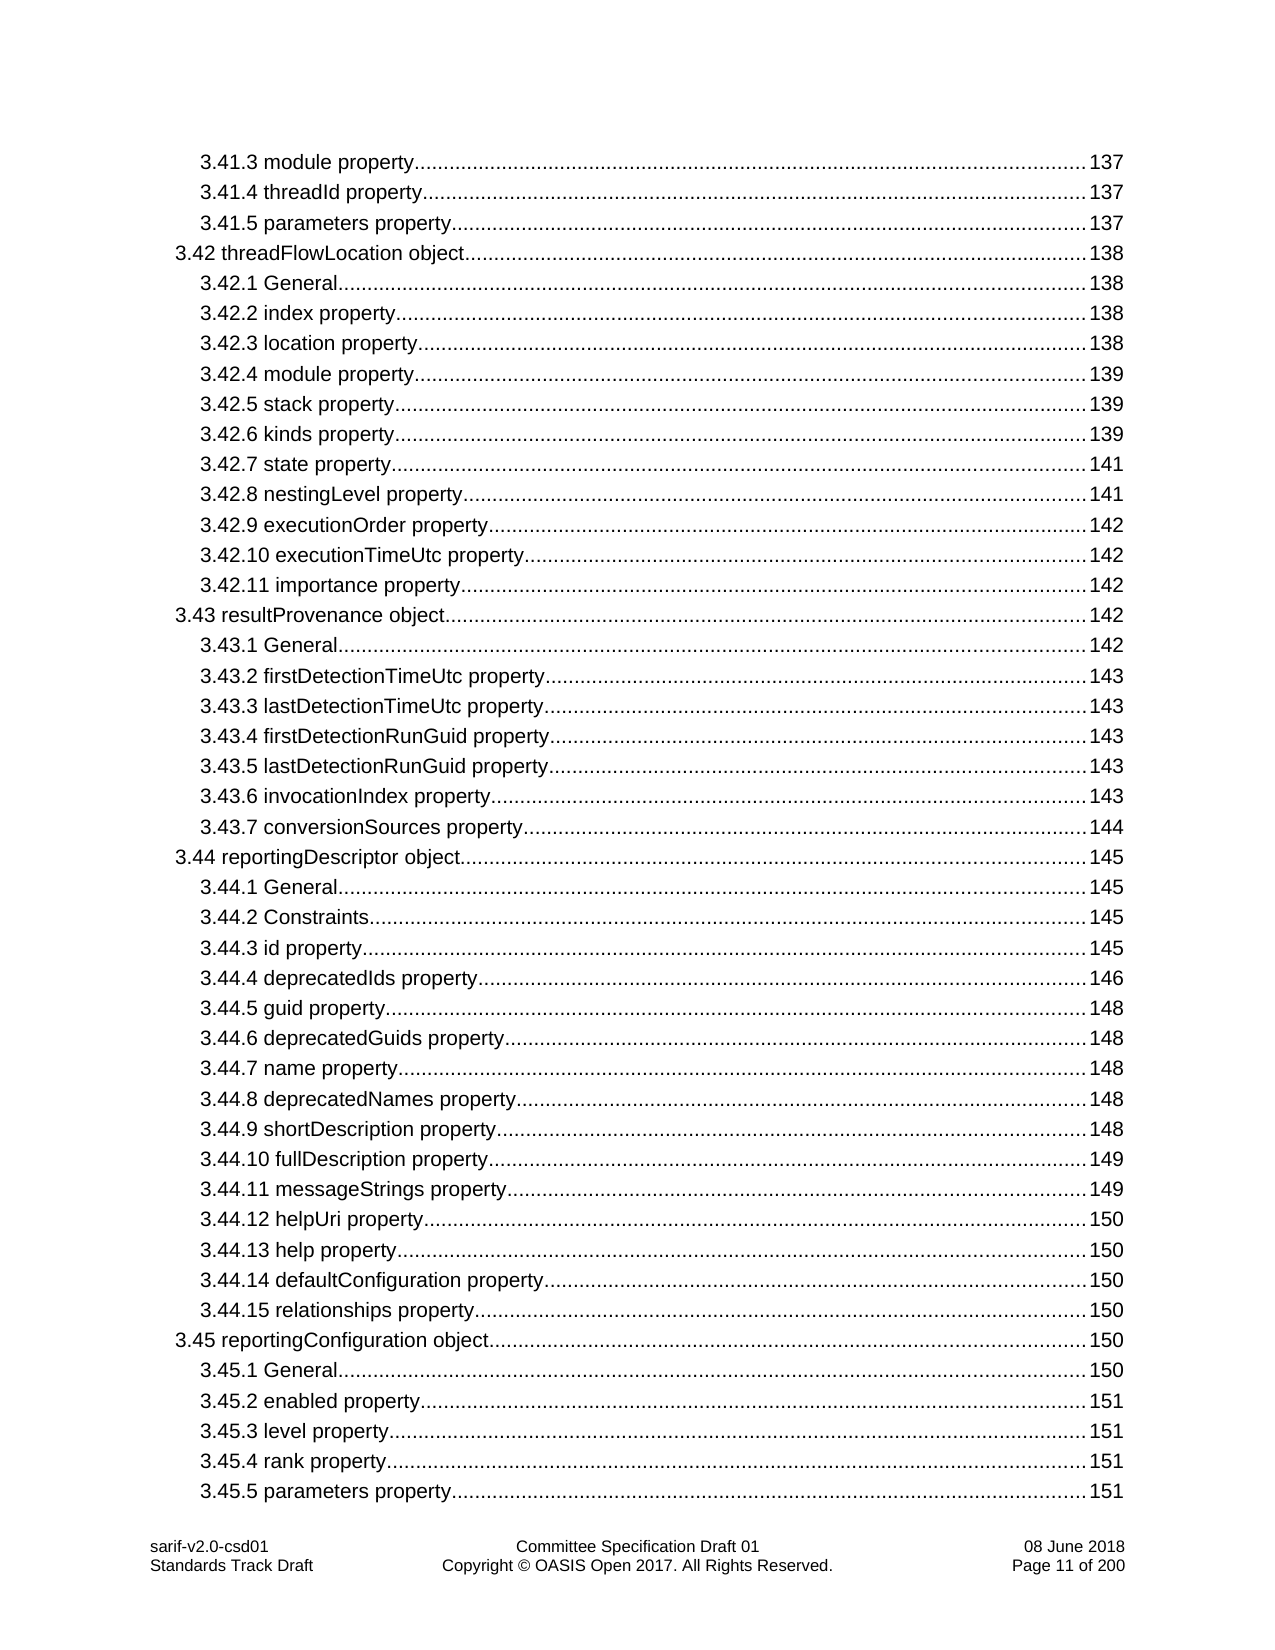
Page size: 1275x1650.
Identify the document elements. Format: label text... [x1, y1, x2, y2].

text 3.43.4 firstDetectionRunGuid property 143 [200, 724, 1125, 748]
text 3.44.10 fullDescription property 149 [200, 1147, 1125, 1171]
text 3.42.4 module property 139 [200, 361, 1125, 385]
text 3.44.12 helpUri property 150 [200, 1207, 1125, 1231]
text 3.44.2 Constraints 145 [200, 905, 1125, 929]
text 3.42.1 General 138 [200, 271, 1125, 295]
text 3.44.4 deprecatedIds property 146 [200, 966, 1125, 989]
text 3.43.2 firstDetectionTimeUtc property 143 [200, 663, 1125, 687]
text 3.44.15 relationships property 150 [200, 1298, 1125, 1322]
text 3.45.3 level property 151 [200, 1419, 1125, 1443]
text 3.42.2 index property 138 [200, 301, 1125, 325]
text 3.44 reportingDescriptor object 145 [175, 845, 1125, 869]
text 3.41.3 module property 137 [200, 150, 1125, 174]
text 3.43.7 conversionSources property 144 [200, 814, 1125, 838]
text 3.45.4 rank property 151 [200, 1449, 1125, 1473]
text 3.42.10 executionTimeUtc property 142 [200, 543, 1125, 567]
text 3.41.5 parameters property 137 [200, 210, 1125, 234]
text 3.43 resultProvenance object 142 [175, 603, 1125, 627]
text 3.42.7 state property 141 [200, 452, 1125, 476]
text 3.43.5 lastDetectionRunGuid property 143 [200, 754, 1125, 778]
text 3.42.5 stack property 139 [200, 392, 1125, 416]
text 3.44.5 guid property 148 [200, 996, 1125, 1020]
text 3.42 threadFlowLocation object 138 [175, 241, 1125, 264]
text 3.44.6 deprecatedGuids property 148 [200, 1026, 1125, 1050]
text 3.45.2 enabled property 151 [200, 1388, 1125, 1412]
text 3.43.3 lastDetectionTimeUtc property 143 [200, 694, 1125, 718]
text 3.43.1 General 142 [200, 633, 1125, 657]
text 3.42.3 location property 138 [200, 331, 1125, 355]
text 3.44.11 messageStrings property 149 [200, 1177, 1125, 1201]
text 3.44.14 defaultConfiguration property 150 [200, 1268, 1125, 1292]
text 3.43.6 invocationIndex property 143 [200, 784, 1125, 808]
text 3.44.7 name property 148 [200, 1056, 1125, 1080]
text 3.44.13 help property 150 [200, 1237, 1125, 1261]
text 3.44.9 shortDescription property 148 [200, 1117, 1125, 1141]
text 3.45.1 General 150 [200, 1358, 1125, 1382]
text 3.45 reportingConfiguration object 150 [175, 1328, 1125, 1352]
text 3.44.8 deprecatedNames property 148 [200, 1086, 1125, 1110]
text 3.42.9 executionOrder property 142 [200, 512, 1125, 536]
text 3.42.8 nestingLevel property 141 [200, 482, 1125, 506]
text 3.41.4 threadId property 137 [200, 180, 1125, 204]
text 3.45.5 parameters property 151 [200, 1479, 1125, 1503]
text 3.44.3 id property 145 [200, 935, 1125, 959]
text 3.44.1 General 145 [200, 875, 1125, 899]
text 3.42.11 importance property 142 [200, 573, 1125, 597]
text 3.42.6 kinds property 139 [200, 422, 1125, 446]
